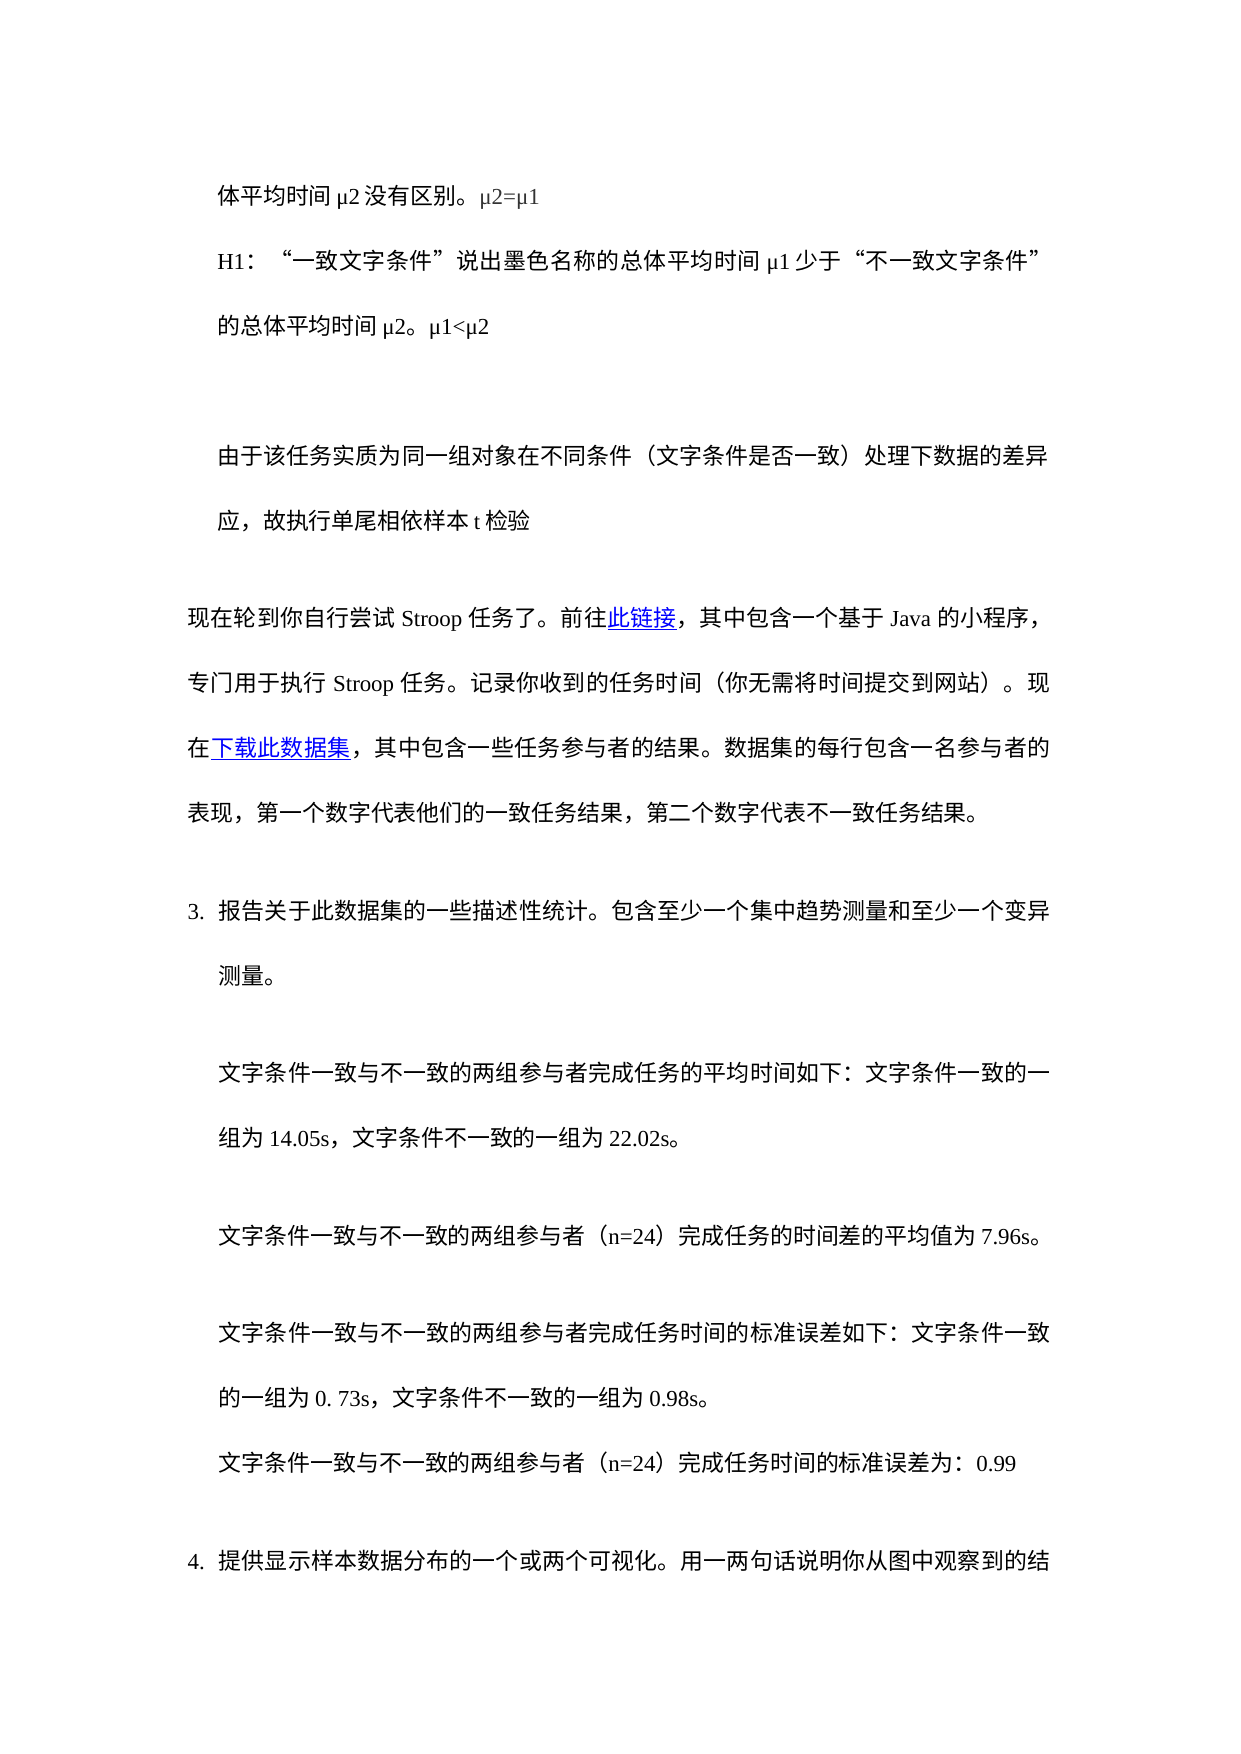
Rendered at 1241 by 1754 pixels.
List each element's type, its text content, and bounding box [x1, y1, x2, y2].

text 现在轮到你自行尝试 Stroop 任务了。前往此链接，其中包含一个基于 Java 的小程序，专门用于执行 Stroop 任务。记录你收到的任务时间（你无需将时间提交到网站）。现在下载此数据集，其中包含一些任务参与者的结果。数据集的每行包含一名参与者的表现，第一个数字代表他们的一致任务结果，第二个数字代表不一致任务结果。 [187, 584, 1053, 844]
text 由于该任务实质为同一组对象在不同条件（文字条件是否一致）处理下数据的差异应，故执行单尾相依样本t检验 [217, 422, 1053, 552]
text 文字条件一致与不一致的两组参与者（n=24）完成任务时间的标准误差为：0.99 [218, 1429, 1053, 1494]
text H1：“一致文字条件”说出墨色名称的总体平均时间μ1少于“不一致文字条件”的总体平均时间μ2。μ1<μ2 [217, 227, 1053, 357]
text 文字条件一致与不一致的两组参与者（n=24）完成任务的时间差的平均值为7.96s。 [218, 1202, 1053, 1267]
text 文字条件一致与不一致的两组参与者完成任务时间的标准误差如下：文字条件一致的一组为0. 73s，文字条件不一致的一组为0.98s。 [218, 1299, 1053, 1429]
list 报告关于此数据集的一些描述性统计。包含至少一个集中趋势测量和至少一个变异测量。 [187, 877, 1053, 1007]
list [187, 1527, 1053, 1592]
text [217, 162, 1053, 227]
text 文字条件一致与不一致的两组参与者完成任务的平均时间如下：文字条件一致的一组为14.05s，文字条件不一致的一组为22.02s。 [218, 1039, 1053, 1169]
